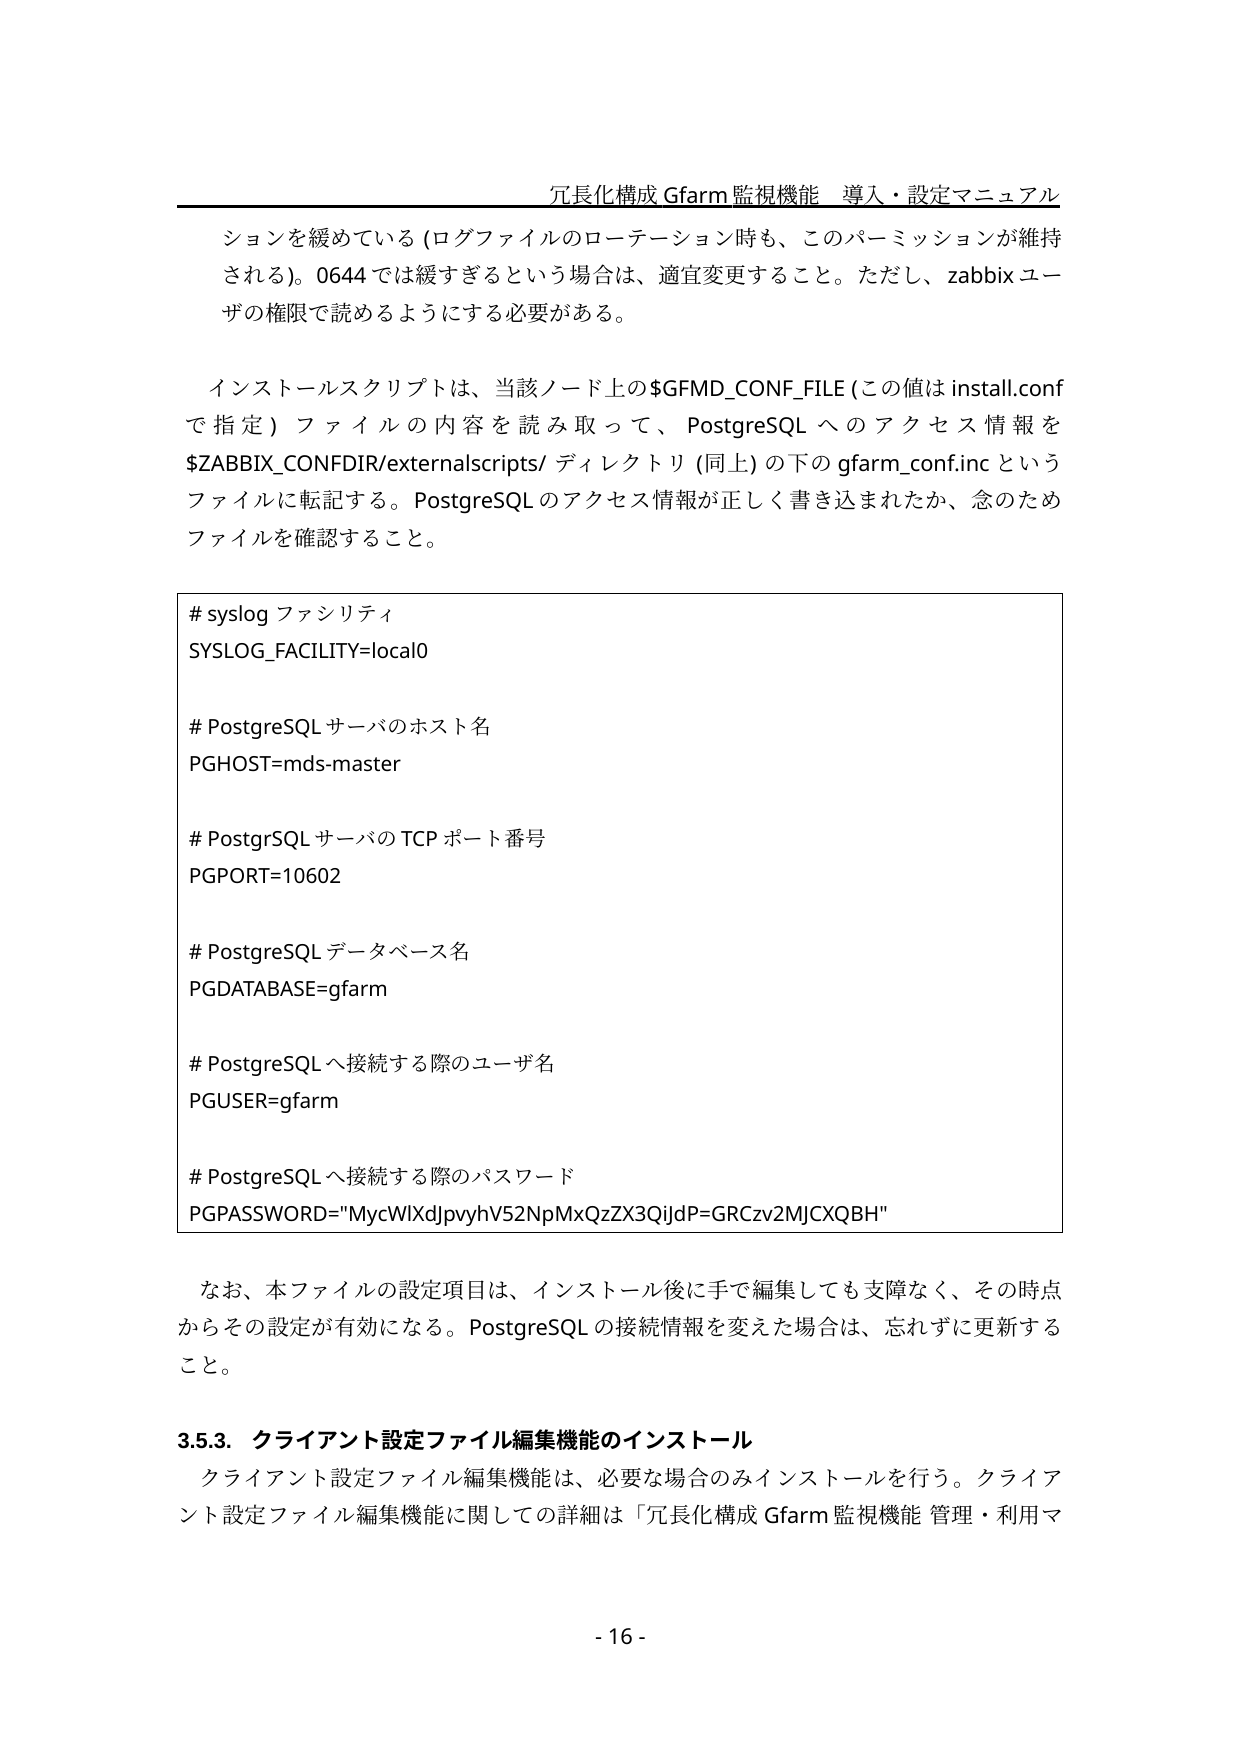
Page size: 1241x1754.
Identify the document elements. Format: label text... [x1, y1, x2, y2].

text インストールスクリプトは、当該ノード上の$GFMD_CONF_FILE (この値はinstall.confで指定) ファイルの内容を読み取って、PostgreSQLへのアクセス情報を$ZABBIX_CONFDIR/externalscripts/ ディレクトリ (同上) の下のgfarm_conf.incというファイルに転記する。PostgreSQLのアクセス情報が正しく書き込まれたか、念のためファイルを確認すること。 [186, 368, 1063, 556]
text なお、本ファイルの設定項目は、インストール後に手で編集しても支障なく、その時点からその設定が有効になる。PostgreSQLの接続情報を変えた場合は、忘れずに更新すること。 [177, 1270, 1063, 1383]
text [177, 1458, 1063, 1533]
subtitle クライアント設定ファイル編集機能のインストール [177, 1420, 1063, 1458]
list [221, 218, 1063, 331]
table_header # syslog ファシリティ SYSLOG_FACILITY=local0 # PostgreSQLサーバのホスト名 PGHOST=mds-master # PostgrSQLサーバのTCPポート番号 PGPORT=10602 # PostgreSQLデータベース名 PGDATABASE=gfarm # PostgreSQLへ接続する際のユーザ名 PGUSER=gfarm # PostgreSQLへ接続する際のパスワード PGPASSWORD="MycWlXdJpvyhV52NpMxQzZX3QiJdP=GRCzv2MJCXQBH" [178, 594, 1062, 1232]
